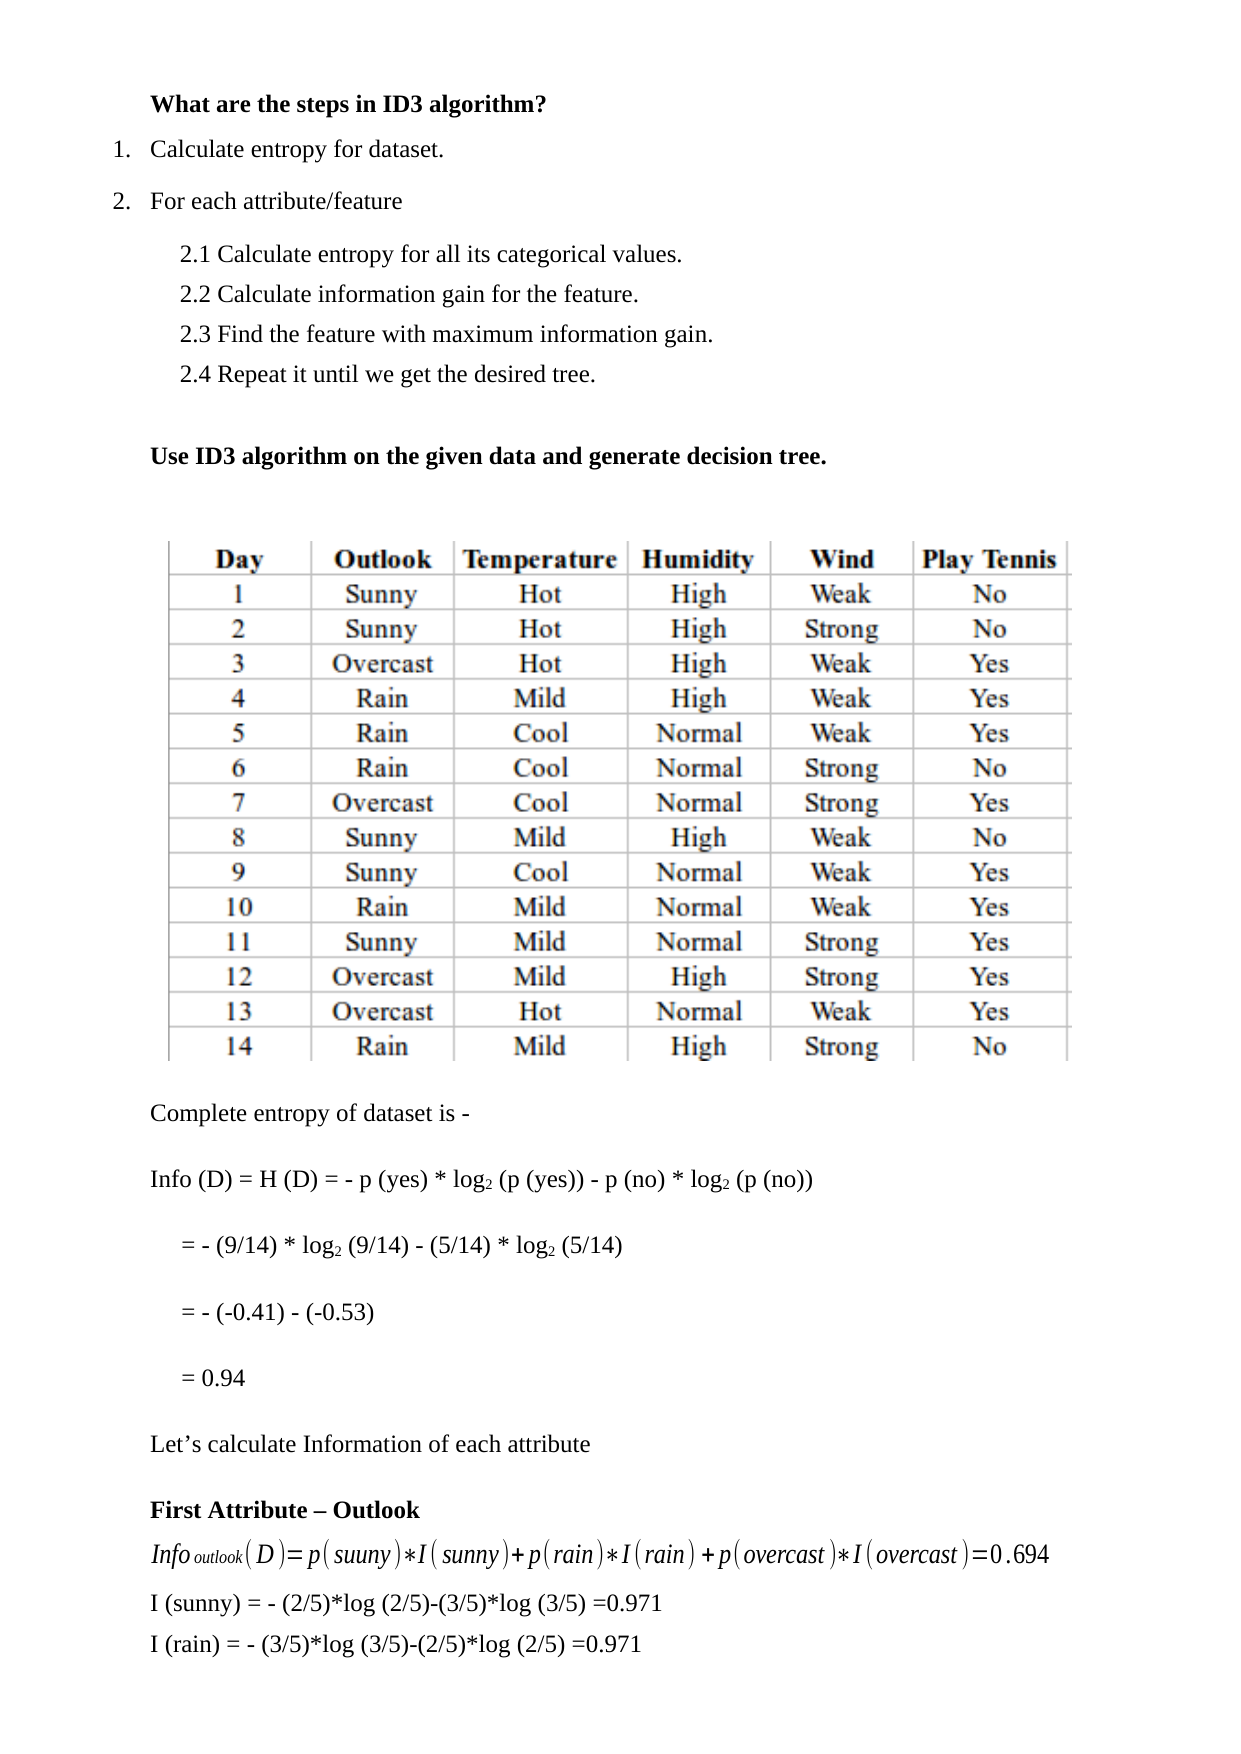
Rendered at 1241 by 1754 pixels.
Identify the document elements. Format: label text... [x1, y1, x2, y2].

text Use ID3 algorithm on the given data and generate decision tree. [150, 441, 1090, 470]
text = - (-0.41) - (-0.53) [150, 1297, 1090, 1325]
list Calculate entropy for all its categorical values. [179, 227, 1090, 267]
list Repeat it until we get the desired tree. [179, 347, 1090, 387]
text What are the steps in ID3 algorithm? [150, 89, 1090, 117]
text = 0.94 [150, 1363, 1090, 1392]
text Complete entropy of dataset is - [150, 1098, 1090, 1127]
text I (rain) = - (3/5)*log (3/5)-(2/5)*log (2/5) =0.971 [150, 1629, 1090, 1658]
text = - (9/14) * log2 (9/14) - (5/14) * log2 (5/14) [150, 1230, 1090, 1259]
picture [168, 541, 1072, 1061]
text Info (D) = H (D) = - p (yes) * log2 (p (yes)) - p (no) * log2 (p (no)) [150, 1164, 1090, 1193]
text Let’s calculate Information of each attribute [150, 1429, 1090, 1458]
list Calculate information gain for the feature. [179, 267, 1090, 307]
list For each attribute/feature [112, 175, 1090, 215]
list Calculate entropy for dataset. [112, 122, 1090, 162]
text First Attribute – Outlook [150, 1495, 1090, 1524]
list Find the feature with maximum information gain. [179, 307, 1090, 347]
text I (sunny) = - (2/5)*log (2/5)-(3/5)*log (3/5) =0.971 [150, 1588, 1090, 1617]
